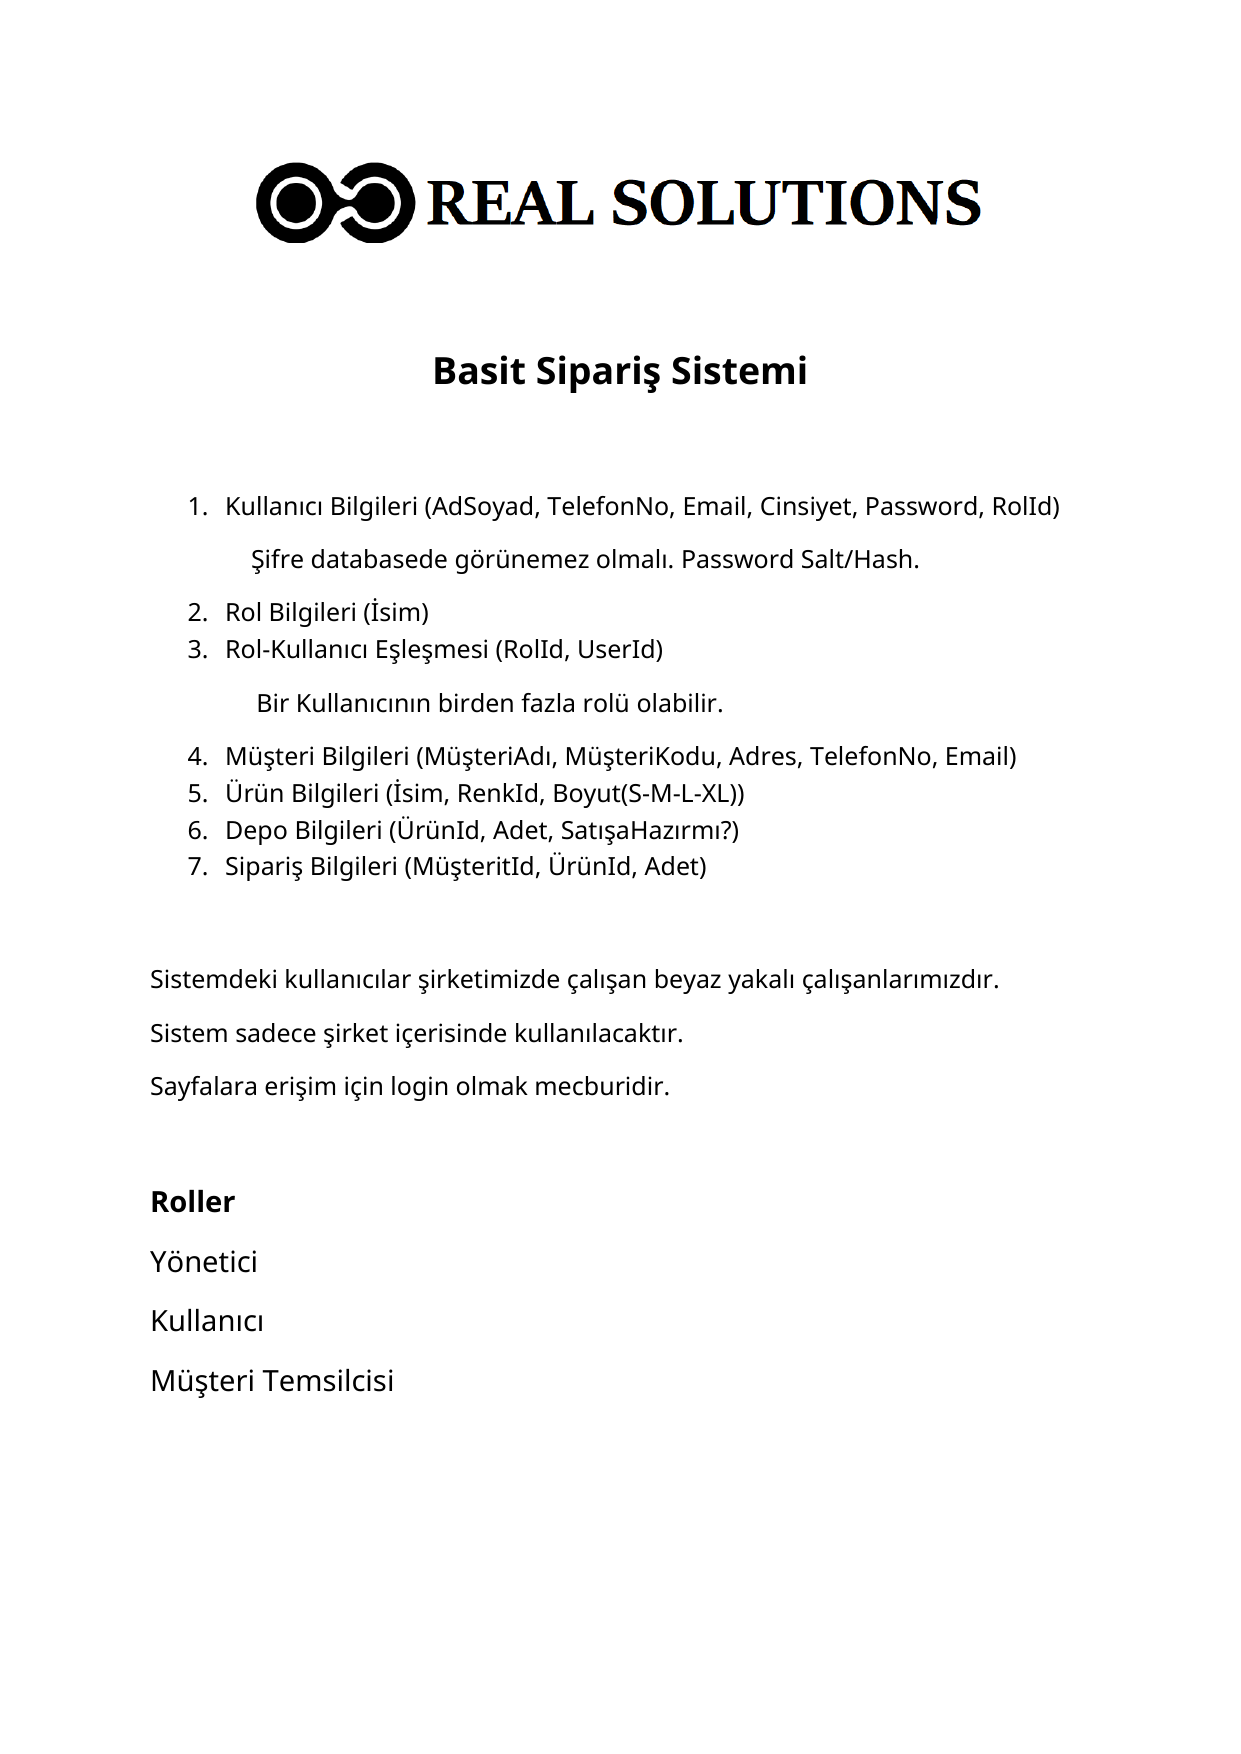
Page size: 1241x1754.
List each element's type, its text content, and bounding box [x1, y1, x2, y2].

list Müşteri Bilgileri (MüşteriAdı, MüşteriKodu, Adres, TelefonNo, Email) [187, 739, 1090, 773]
text Yönetici [150, 1241, 1090, 1281]
text Basit Sipariş Sistemi [150, 345, 1090, 396]
list Sipariş Bilgileri (MüşteritId, ÜrünId, Adet) [187, 849, 1090, 883]
list Ürün Bilgileri (İsim, RenkId, Boyut(S-M-L-XL)) [187, 776, 1090, 809]
text Sayfalara erişim için login olmak mecburidir. [150, 1069, 1090, 1103]
picture [245, 150, 995, 254]
list Rol Bilgileri (İsim) [187, 595, 1090, 629]
list Kullanıcı Bilgileri (AdSoyad, TelefonNo, Email, Cinsiyet, Password, RolId) [187, 488, 1090, 522]
text Roller [150, 1182, 1090, 1221]
text Şifre databasede görünemez olmalı. Password Salt/Hash. [151, 542, 1090, 576]
list Rol-Kullanıcı Eşleşmesi (RolId, UserId) [187, 632, 1090, 666]
text Müşteri Temsilcisi [150, 1360, 1090, 1400]
list Depo Bilgileri (ÜrünId, Adet, SatışaHazırmı?) [187, 812, 1090, 846]
text Sistem sadece şirket içerisinde kullanılacaktır. [150, 1015, 1090, 1049]
text Bir Kullanıcının birden fazla rolü olabilir. [224, 685, 1090, 719]
text Kullanıcı [150, 1301, 1090, 1340]
text Sistemdeki kullanıcılar şirketimizde çalışan beyaz yakalı çalışanlarımızdır. [150, 962, 1090, 996]
